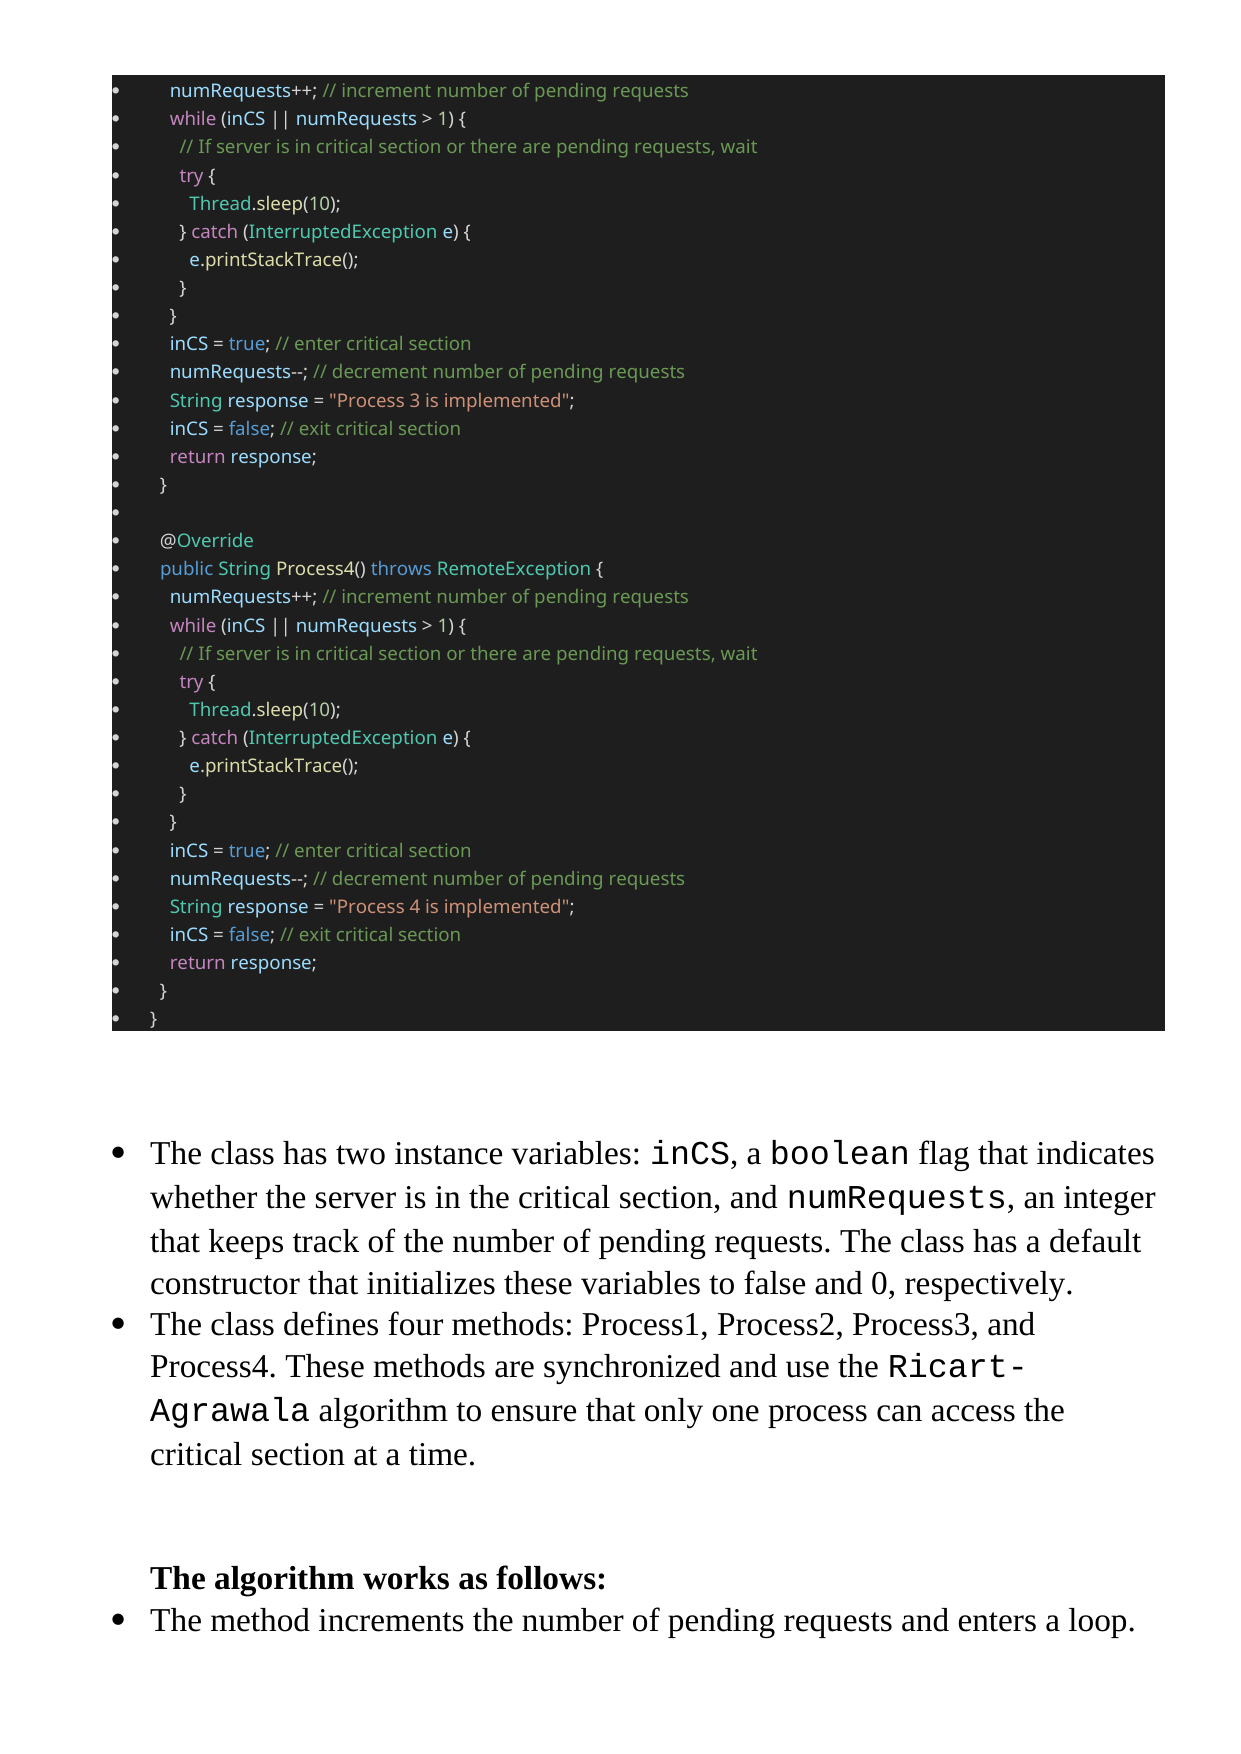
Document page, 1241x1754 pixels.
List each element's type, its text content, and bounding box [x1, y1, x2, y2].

list String response = "Process 3 is implemented"; [112, 384, 1165, 412]
list numRequests--; // decrement number of pending requests [112, 356, 1165, 384]
list Thread.sleep(10); [112, 187, 1165, 216]
list @Override [112, 525, 1165, 553]
list } [112, 1003, 1165, 1031]
list numRequests++; // increment number of pending requests [112, 75, 1165, 103]
list } [112, 778, 1165, 806]
list public String Process4() throws RemoteException { [112, 553, 1165, 581]
list Thread.sleep(10); [112, 694, 1165, 722]
list try { [112, 666, 1165, 694]
list while (inCS || numRequests > 1) { [112, 609, 1165, 637]
list numRequests++; // increment number of pending requests [112, 581, 1165, 609]
list e.printStackTrace(); [112, 750, 1165, 778]
list inCS = true; // enter critical section [112, 834, 1165, 862]
list e.printStackTrace(); [112, 244, 1165, 272]
list inCS = false; // exit critical section [112, 919, 1165, 947]
list } catch (InterruptedException e) { [112, 722, 1165, 750]
list return response; [112, 441, 1165, 469]
list // If server is in critical section or there are pending requests, wait [112, 637, 1165, 666]
list } catch (InterruptedException e) { [112, 216, 1165, 244]
list } [112, 469, 1165, 497]
list } [112, 300, 1165, 328]
list The algorithm works as follows: [150, 1558, 1165, 1597]
list inCS = false; // exit critical section [112, 412, 1165, 441]
list The method increments the number of pending requests and enters a loop. [112, 1600, 1165, 1638]
list inCS = true; // enter critical section [112, 328, 1165, 356]
list // If server is in critical section or there are pending requests, wait [112, 131, 1165, 159]
list while (inCS || numRequests > 1) { [112, 103, 1165, 131]
list } [112, 806, 1165, 834]
list return response; [112, 947, 1165, 975]
list try { [112, 159, 1165, 187]
list String response = "Process 4 is implemented"; [112, 891, 1165, 919]
list } [112, 272, 1165, 300]
list The class defines four methods: Process1, Process2, Process3, and Process4. These methods are synchronized and use the Ricart-Agrawala algorithm to ensure that only one process can access the critical section at a time. [112, 1304, 1165, 1473]
list The class has two instance variables: inCS, a boolean flag that indicates whether the server is in the critical section, and numRequests, an integer that keeps track of the number of pending requests. The class has a default constructor that initializes these variables to false and 0, respectively. [112, 1133, 1165, 1301]
list } [112, 975, 1165, 1003]
list numRequests--; // decrement number of pending requests [112, 862, 1165, 891]
